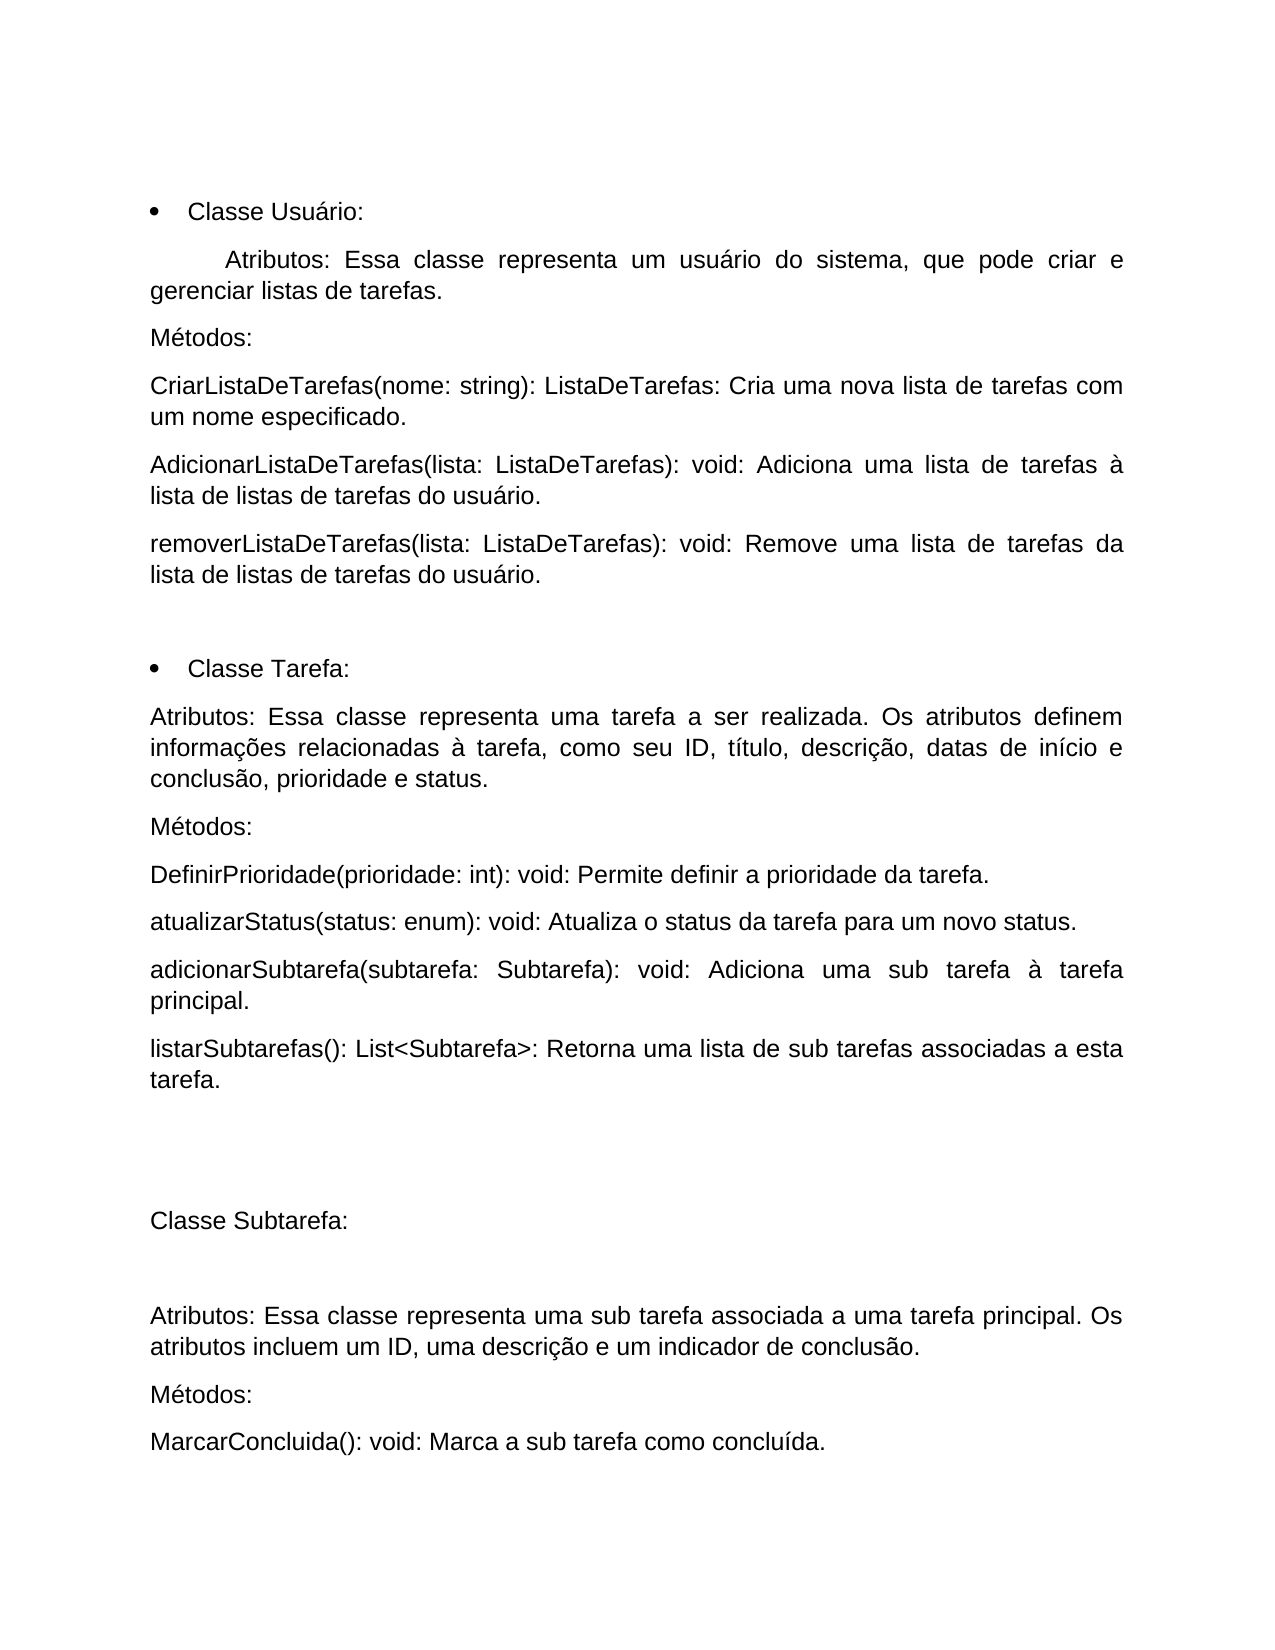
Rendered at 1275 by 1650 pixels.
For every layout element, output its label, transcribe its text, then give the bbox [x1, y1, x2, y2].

text Atributos: Essa classe representa uma tarefa a ser realizada. Os atributos definem informações relacionadas à tarefa, como seu ID, título, descrição, datas de início e conclusão, prioridade e status. [150, 702, 1125, 793]
text adicionarSubtarefa(subtarefa: Subtarefa): void: Adiciona uma sub tarefa à tarefa principal. [150, 955, 1125, 1015]
list Classe Usuário: [150, 197, 1125, 226]
text AdicionarListaDeTarefas(lista: ListaDeTarefas): void: Adiciona uma lista de tarefas à lista de listas de tarefas do usuário. [150, 450, 1125, 510]
text CriarListaDeTarefas(nome: string): ListaDeTarefas: Cria uma nova lista de tarefas com um nome especificado. [150, 371, 1125, 431]
text Métodos: [150, 812, 1125, 841]
text MarcarConcluida(): void: Marca a sub tarefa como concluída. [150, 1427, 1125, 1456]
text DefinirPrioridade(prioridade: int): void: Permite definir a prioridade da tarefa. [150, 859, 1125, 888]
list Classe Tarefa: [150, 654, 1125, 683]
text Métodos: [150, 1379, 1125, 1408]
text Classe Subtarefa: [150, 1206, 1125, 1235]
text listarSubtarefas(): List<Subtarefa>: Retorna uma lista de sub tarefas associadas a esta tarefa. [150, 1034, 1125, 1093]
text atualizarStatus(status: enum): void: Atualiza o status da tarefa para um novo status. [150, 907, 1125, 936]
text Métodos: [150, 323, 1125, 352]
text Atributos: Essa classe representa uma sub tarefa associada a uma tarefa principal. Os atributos incluem um ID, uma descrição e um indicador de conclusão. [150, 1301, 1125, 1361]
text Atributos: Essa classe representa um usuário do sistema, que pode criar e gerenciar listas de tarefas. [150, 245, 1125, 304]
text removerListaDeTarefas(lista: ListaDeTarefas): void: Remove uma lista de tarefas da lista de listas de tarefas do usuário. [150, 529, 1125, 588]
